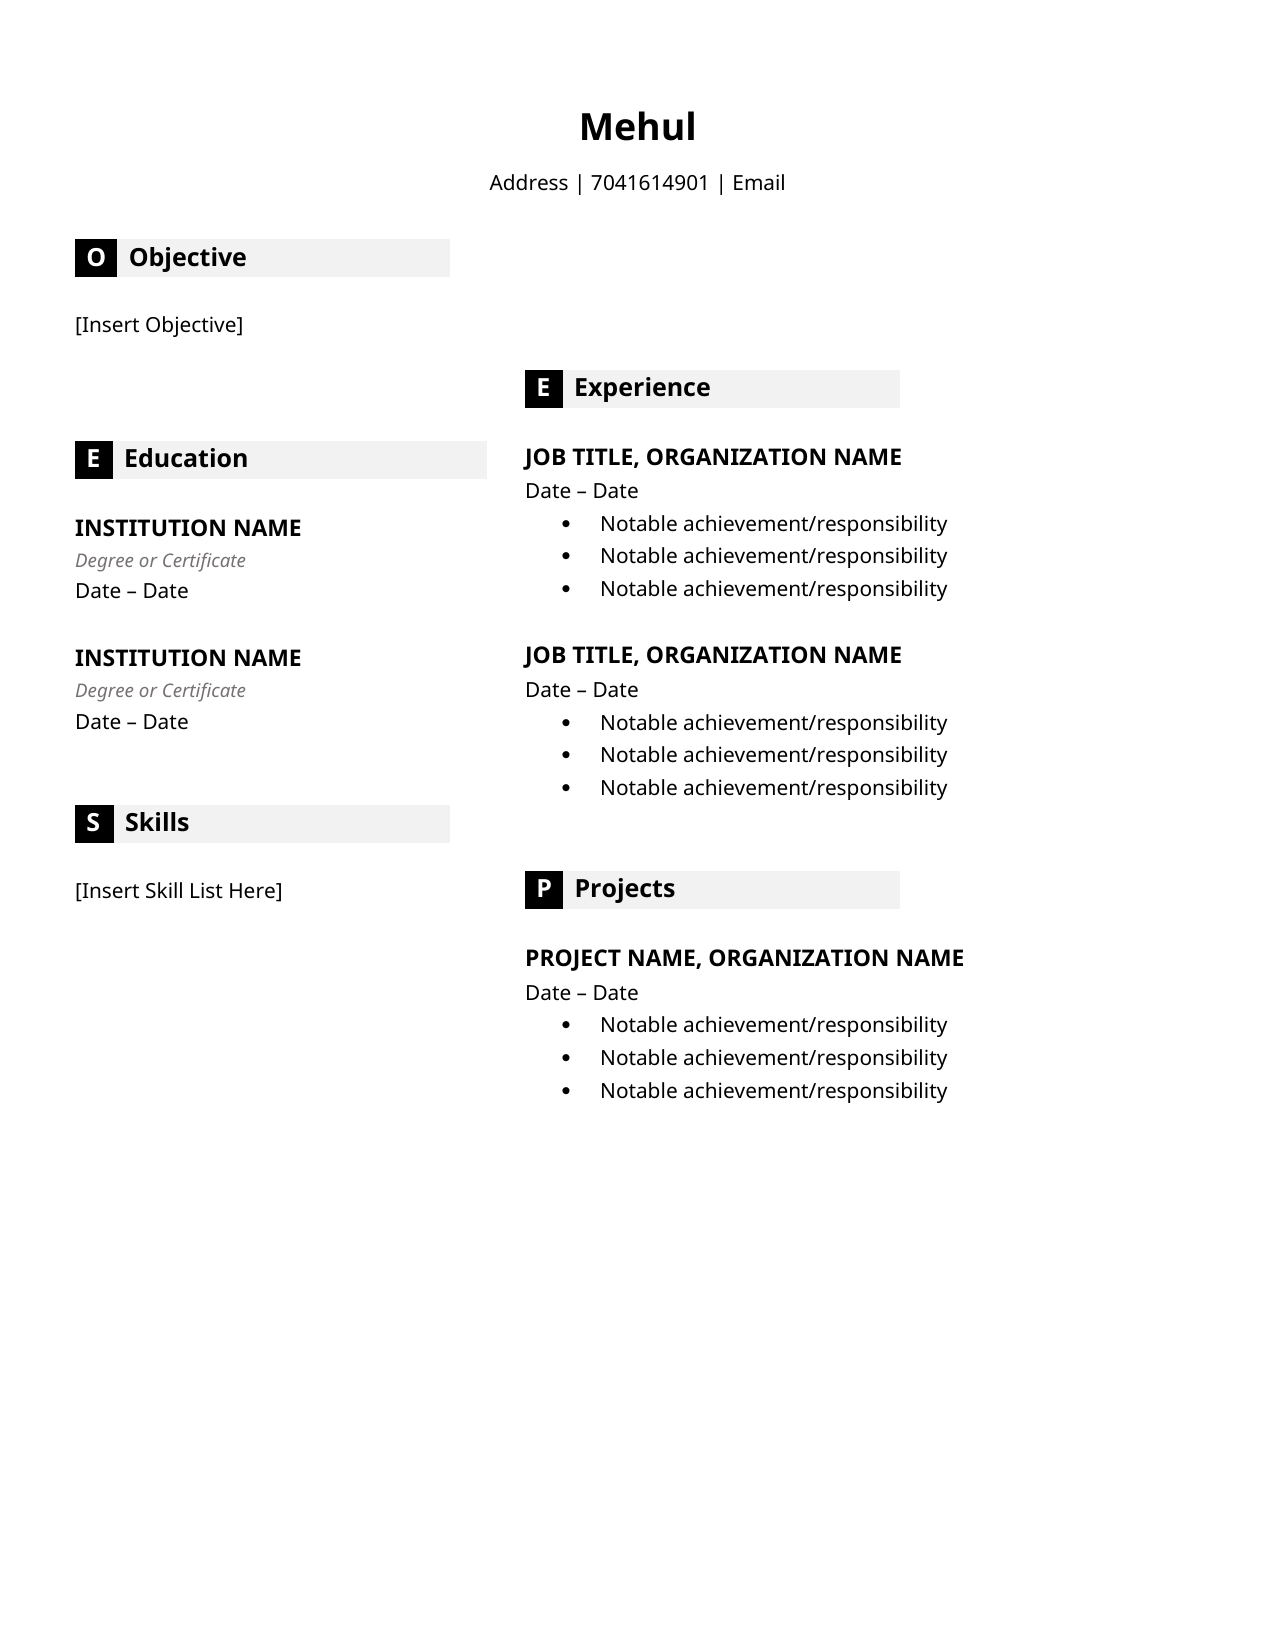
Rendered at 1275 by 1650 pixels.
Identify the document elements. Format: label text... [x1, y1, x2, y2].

table_header E [525, 370, 563, 408]
text [Insert Skill List Here] [75, 876, 450, 904]
text Date – Date [525, 476, 1200, 505]
list Notable achievement/responsibility [562, 1043, 1200, 1072]
list Notable achievement/responsibility [562, 574, 1200, 603]
list Notable achievement/responsibility [562, 509, 1200, 537]
list Notable achievement/responsibility [562, 542, 1200, 570]
list Notable achievement/responsibility [562, 773, 1200, 802]
table_header Skills [114, 805, 450, 843]
list Notable achievement/responsibility [562, 708, 1200, 736]
subtitle PROJECT NAME, ORGANIZATION NAME [525, 942, 1200, 973]
table_header Objective [117, 239, 450, 277]
text Date – Date [75, 707, 450, 736]
table_header E [75, 441, 113, 479]
subtitle INSTITUTION NAME [75, 642, 450, 673]
subtitle JOB TITLE, ORGANIZATION NAME [525, 441, 1200, 472]
subtitle INSTITUTION NAME [75, 511, 450, 543]
list Notable achievement/responsibility [562, 1076, 1200, 1104]
text Date – Date [75, 577, 450, 605]
table_header Projects [563, 871, 900, 909]
subtitle JOB TITLE, ORGANIZATION NAME [525, 639, 1200, 671]
table_header O [75, 239, 117, 277]
list Notable achievement/responsibility [562, 1011, 1200, 1039]
text [Insert Objective] [75, 310, 450, 338]
subtitle Degree or Certificate [75, 547, 450, 573]
table_header Experience [563, 370, 900, 408]
table_header Education [113, 441, 487, 479]
list Notable achievement/responsibility [562, 741, 1200, 769]
text Date – Date [525, 675, 1200, 704]
text Date – Date [525, 978, 1200, 1006]
subtitle Degree or Certificate [75, 678, 450, 703]
table_header P [525, 871, 563, 909]
table_header S [75, 805, 114, 843]
